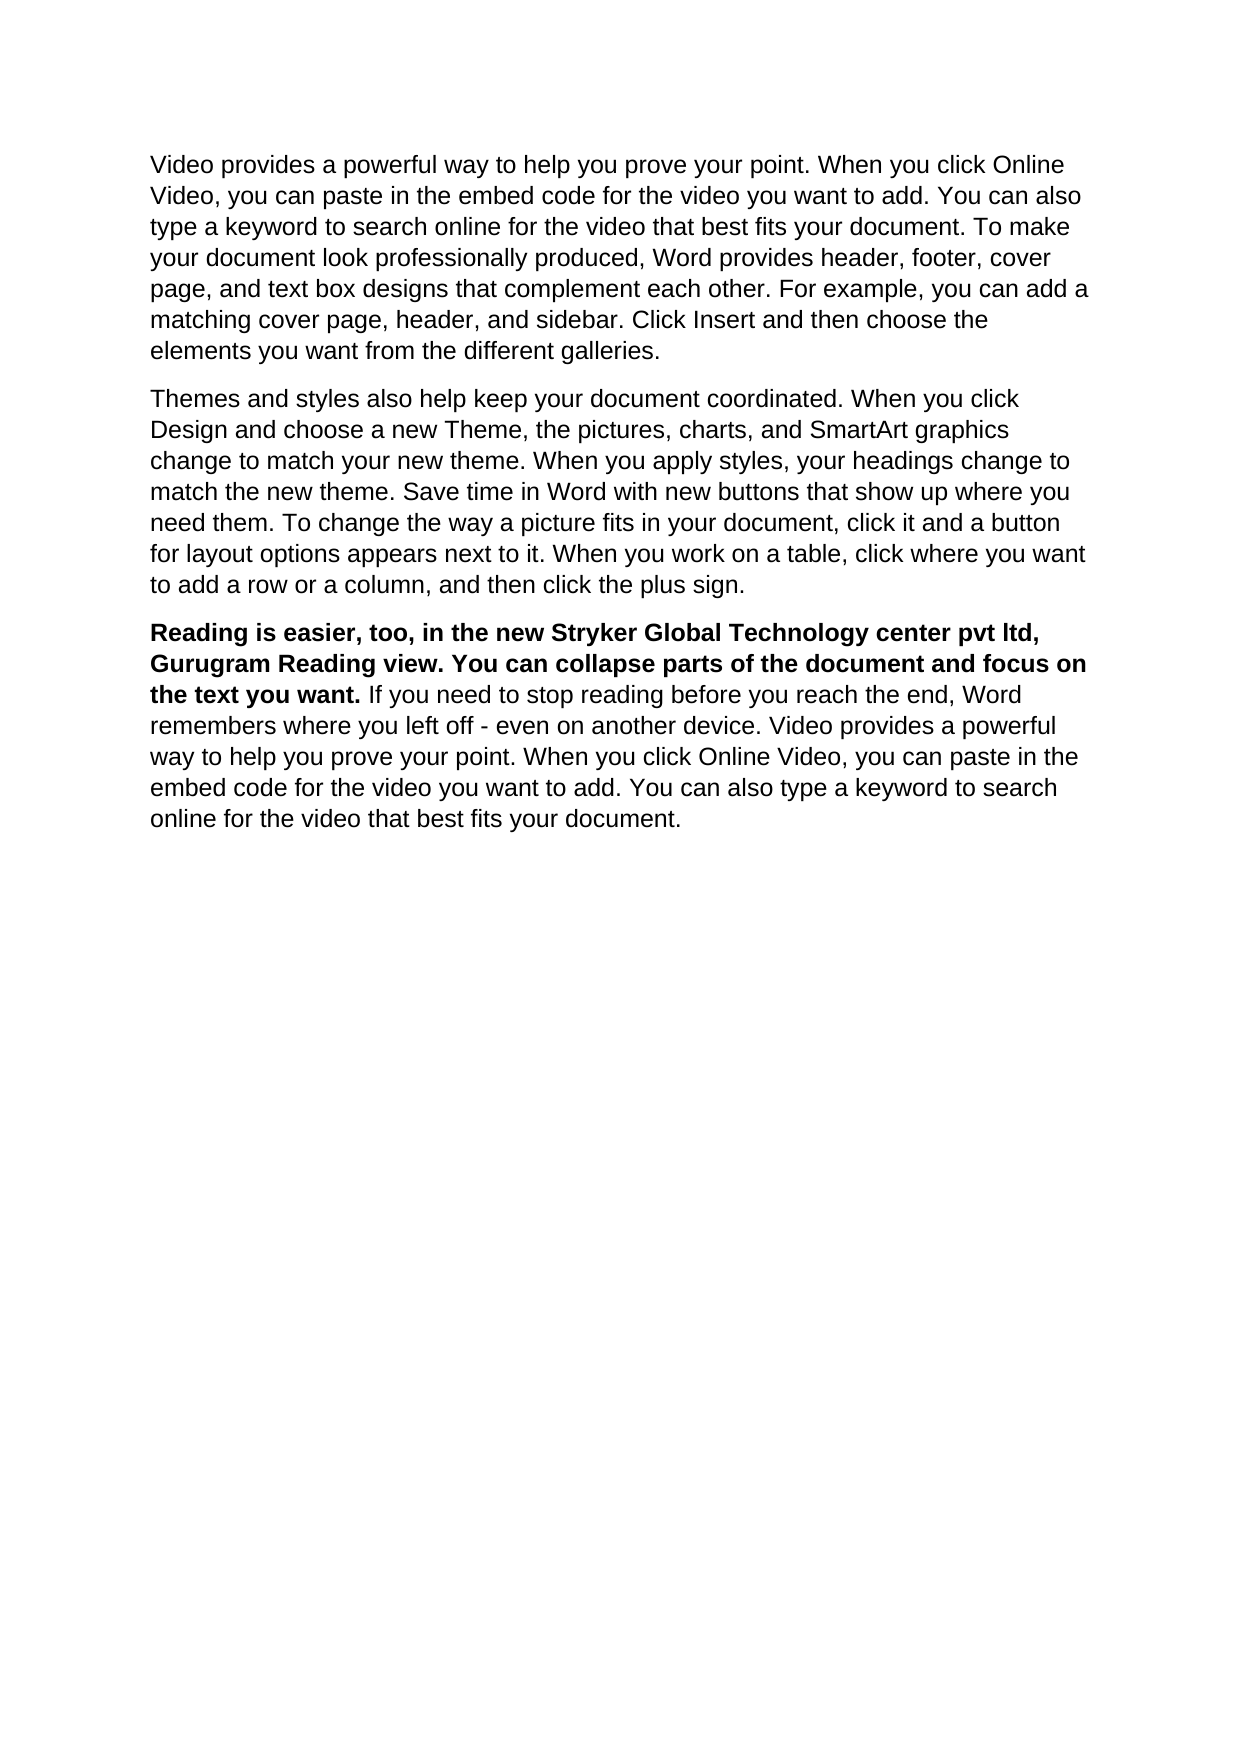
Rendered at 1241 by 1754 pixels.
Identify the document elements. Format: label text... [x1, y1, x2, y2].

text Video provides a powerful way to help you prove your point. When you click Online Video, you can paste in the embed code for the video you want to add. You can also type a keyword to search online for the video that best fits your document. To make your document look professionally produced, Word provides header, footer, cover page, and text box designs that complement each other. For example, you can add a matching cover page, header, and sidebar. Click Insert and then choose the elements you want from the different galleries. [150, 150, 1090, 365]
text Reading is easier, too, in the new Stryker Global Technology center pvt ltd, Gurugram Reading view. You can collapse parts of the document and focus on the text you want. If you need to stop reading before you reach the end, Word remembers where you left off - even on another device. Video provides a powerful way to help you prove your point. When you click Online Video, you can paste in the embed code for the video you want to add. You can also type a keyword to search online for the video that best fits your document. [150, 618, 1090, 833]
text Themes and styles also help keep your document coordinated. When you click Design and choose a new Theme, the pictures, charts, and SmartArt graphics change to match your new theme. When you apply styles, your headings change to match the new theme. Save time in Word with new buttons that show up where you need them. To change the way a picture fits in your document, click it and a button for layout options appears next to it. When you work on a table, click where you want to add a row or a column, and then click the plus sign. [150, 384, 1090, 599]
